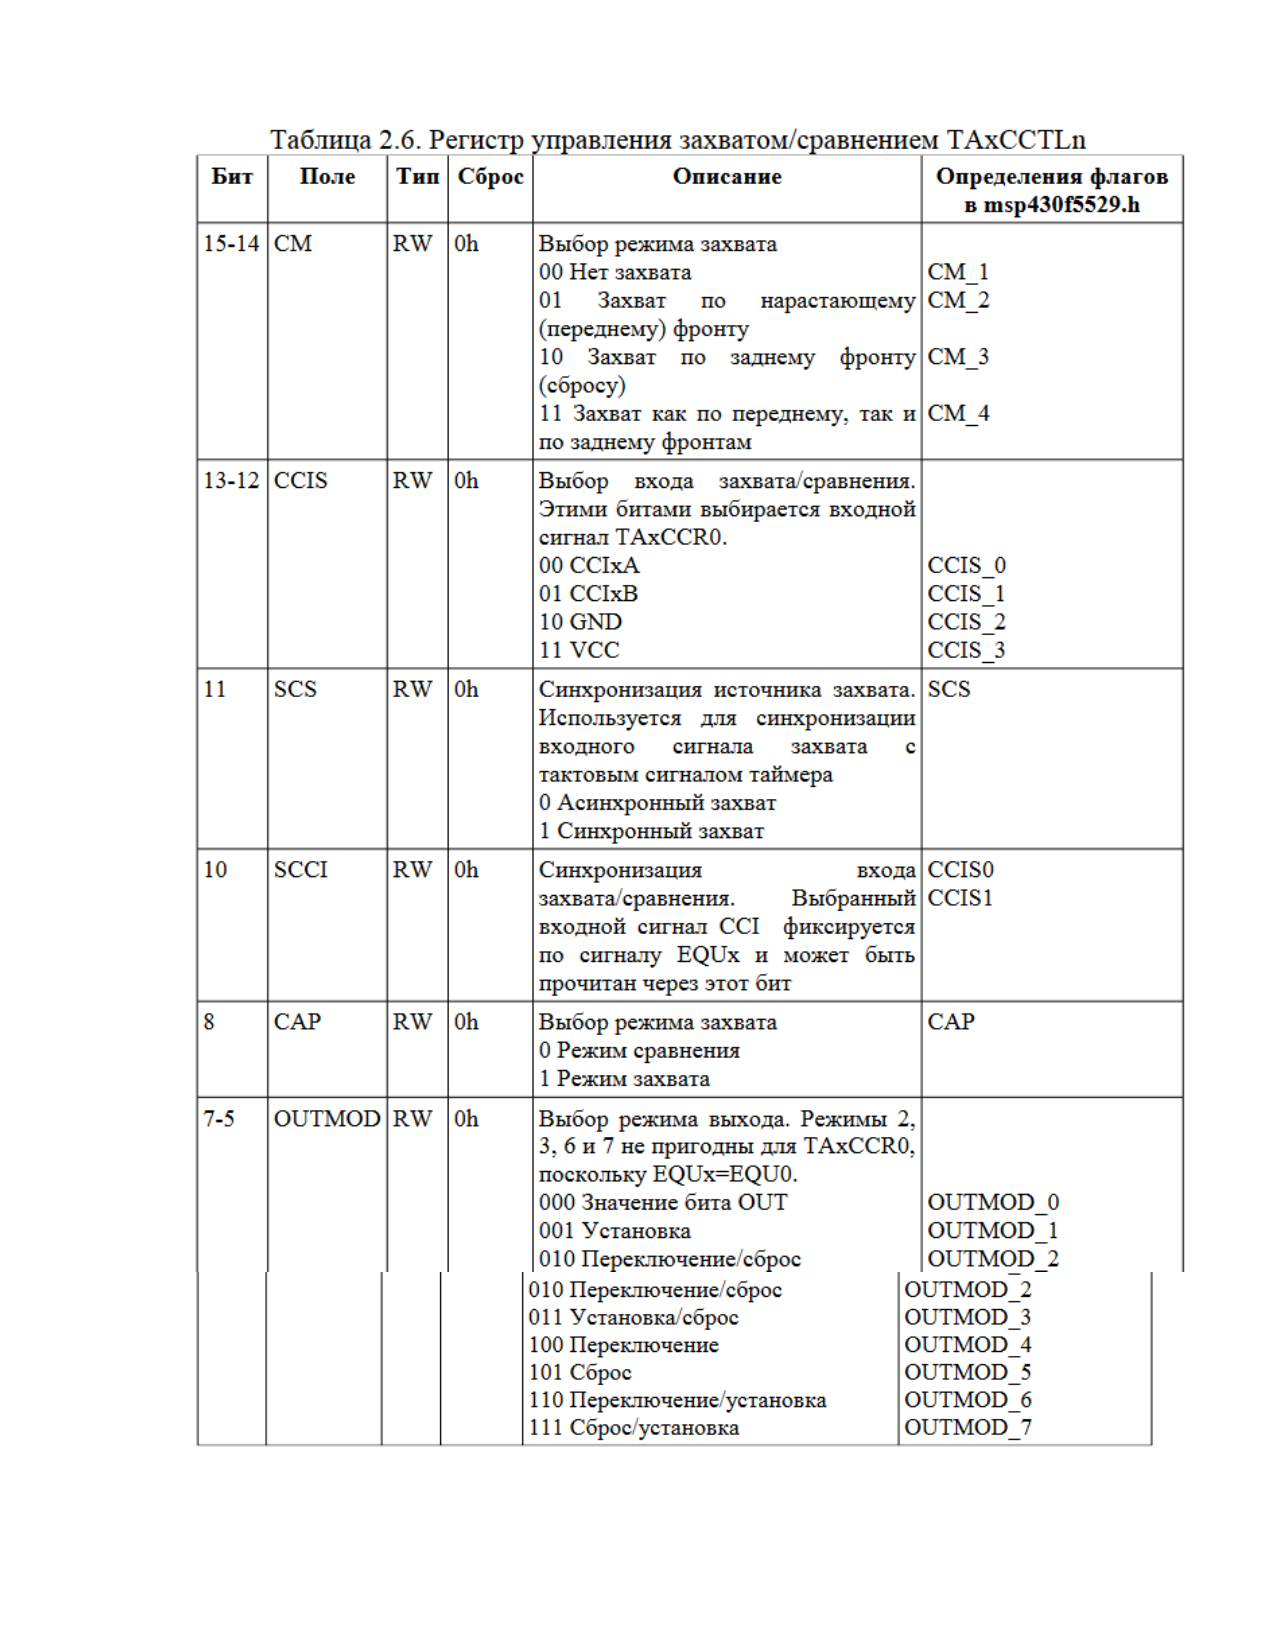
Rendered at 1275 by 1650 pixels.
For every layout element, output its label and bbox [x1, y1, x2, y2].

picture [161, 118, 1187, 1452]
